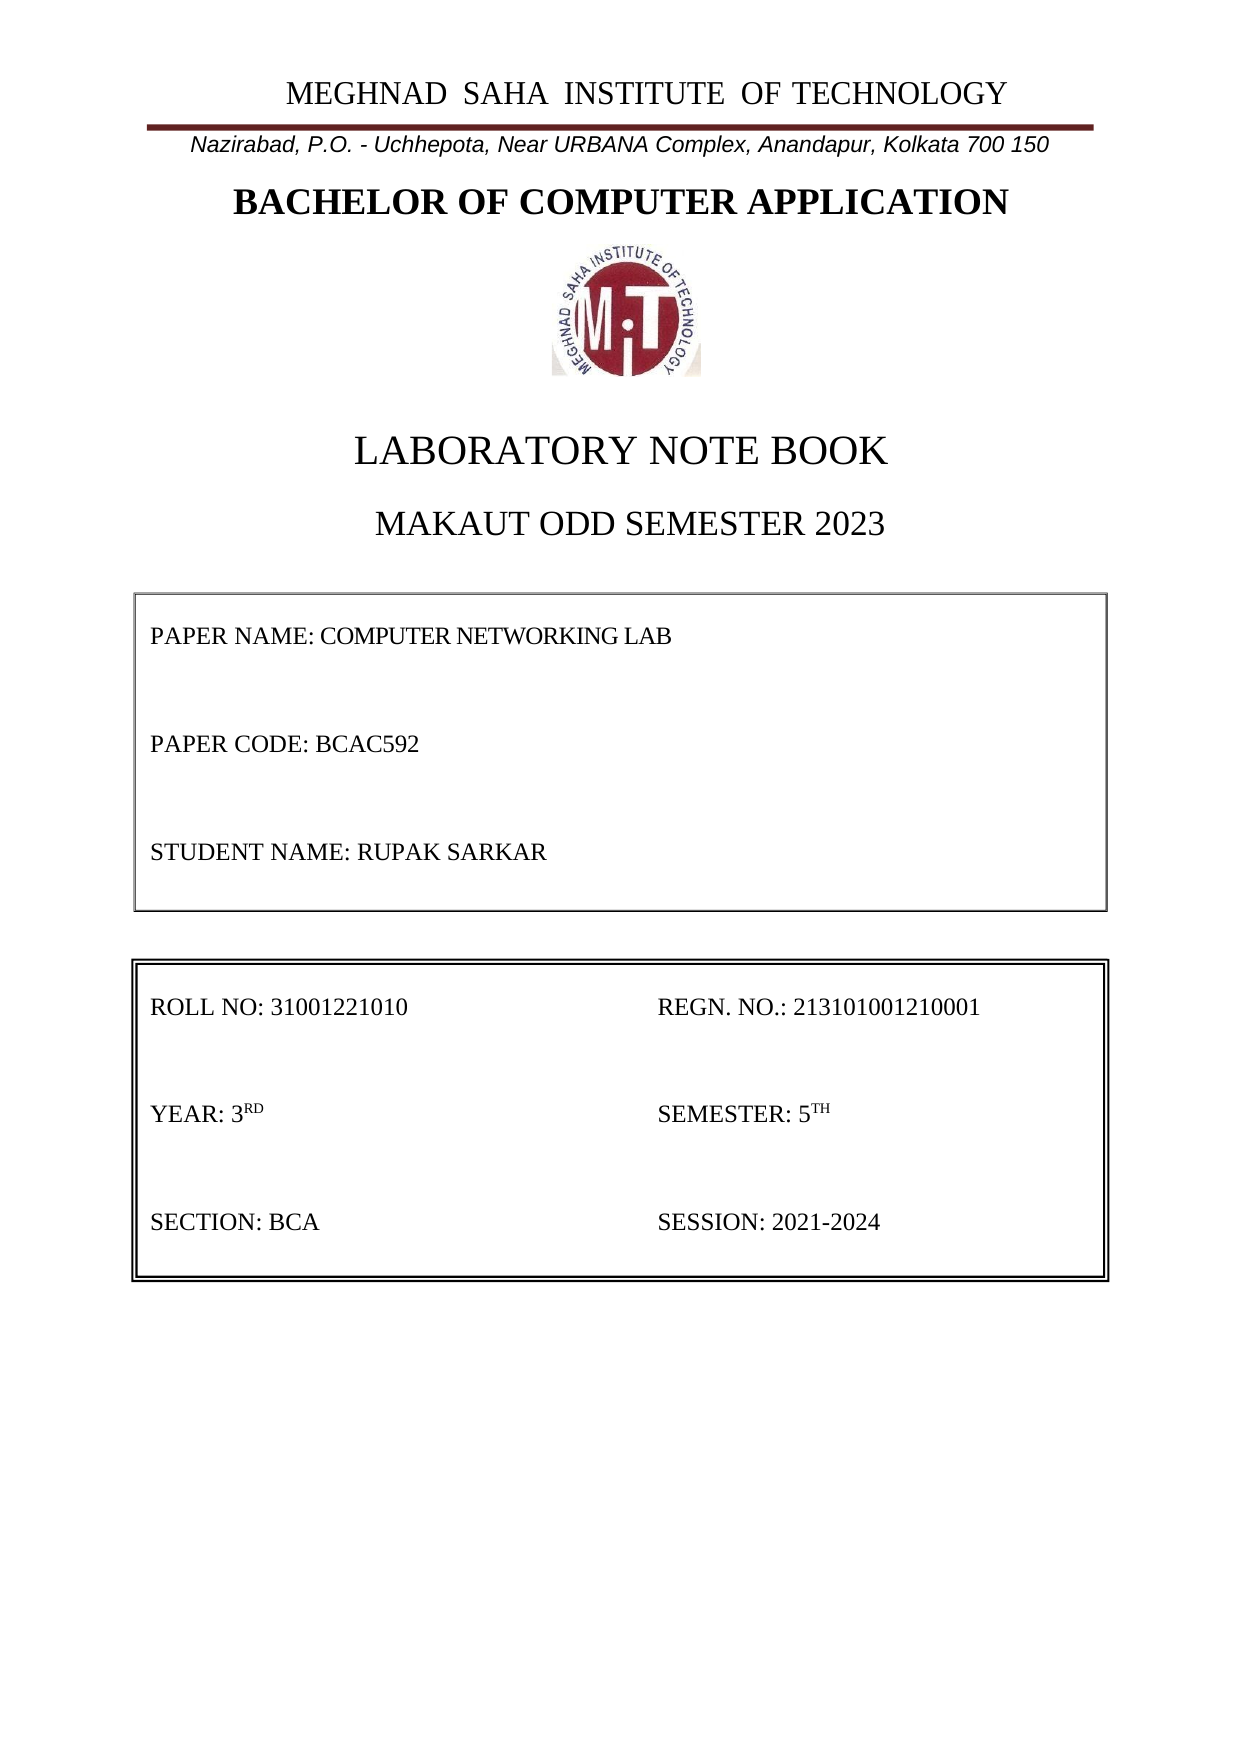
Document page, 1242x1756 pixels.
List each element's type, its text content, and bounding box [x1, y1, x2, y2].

text Nazirabad, P.O. - Uchhepota, Near URBANA Complex, Anandapur, Kolkata 700 150 [35, 112, 1206, 157]
picture [551, 244, 701, 377]
title LABORATORY NOTE BOOK [35, 426, 1206, 474]
text BACHELOR OF COMPUTER APPLICATION [36, 179, 1206, 223]
subtitle MEGHNAD SAHA INSTITUTE OF TECHNOLOGY [35, 73, 1206, 112]
text MAKAUT ODD SEMESTER 2023 [53, 502, 1206, 543]
